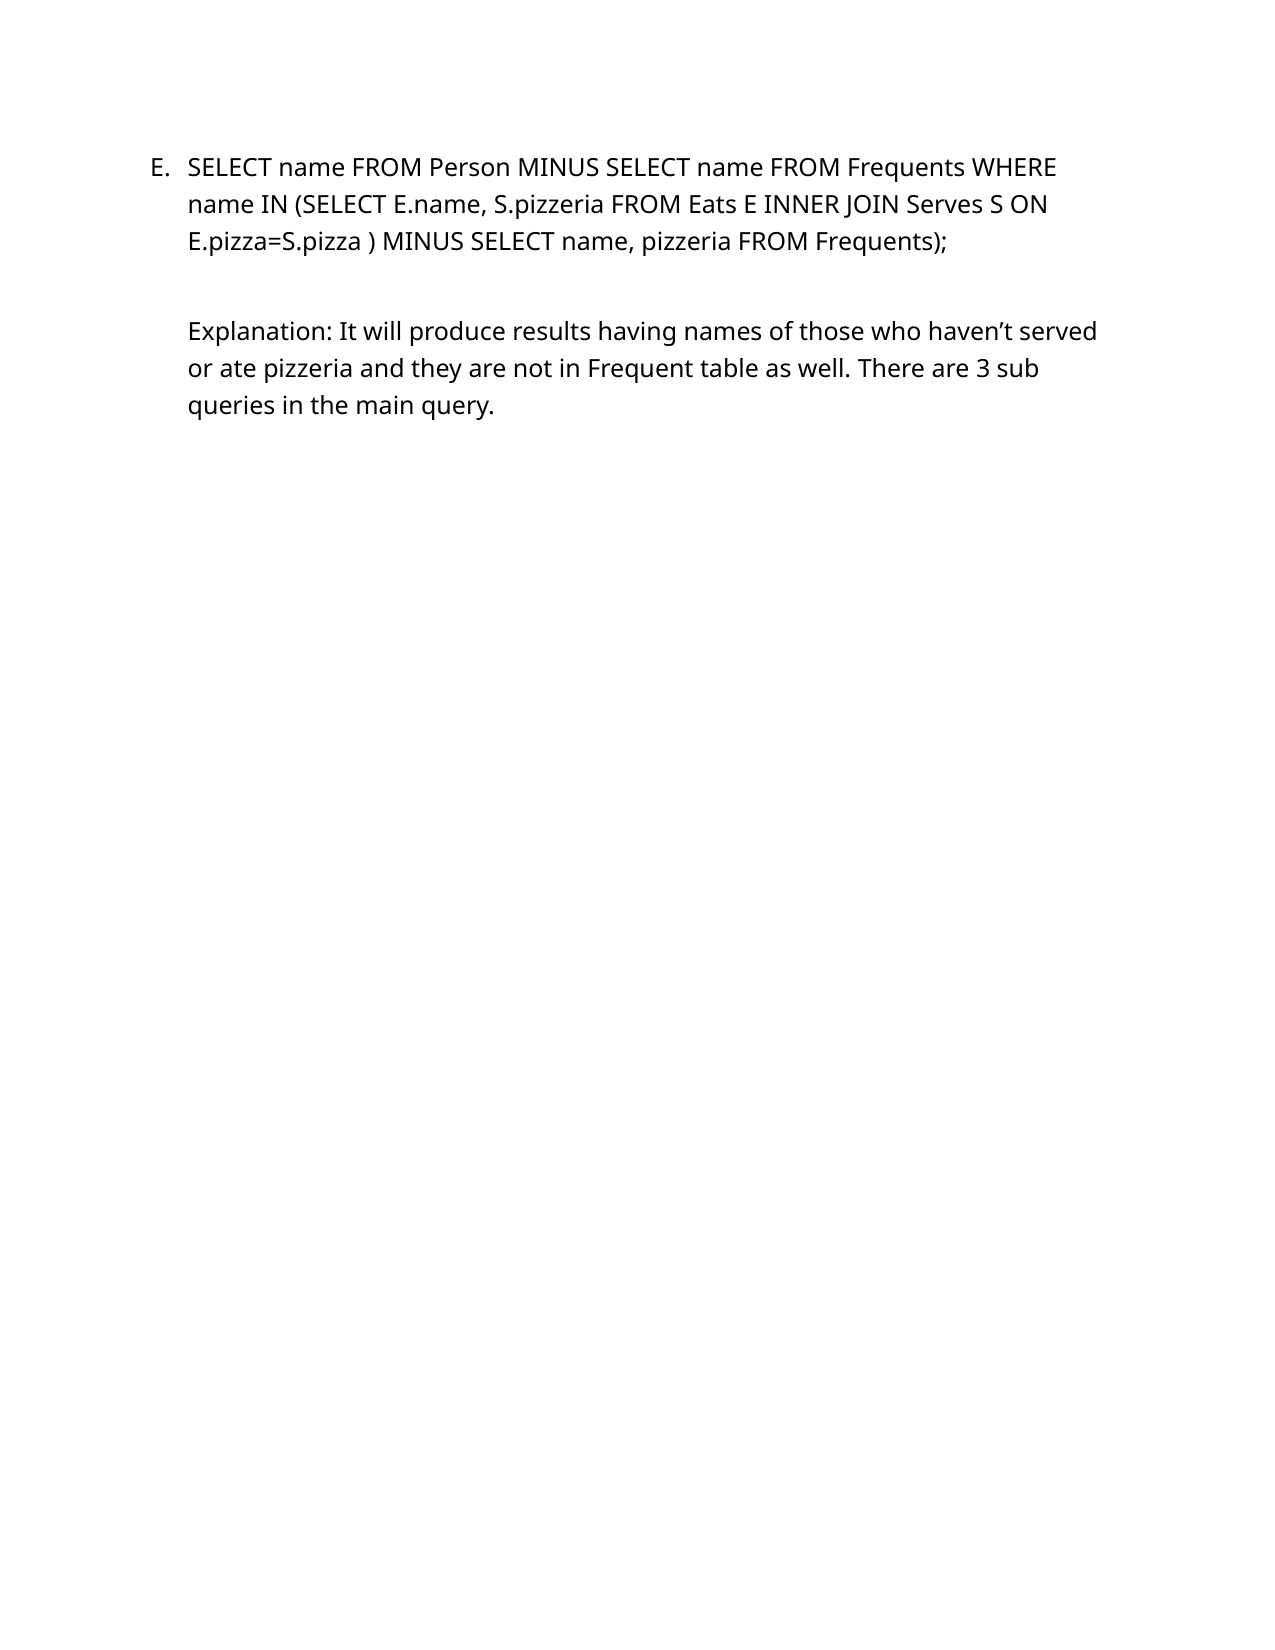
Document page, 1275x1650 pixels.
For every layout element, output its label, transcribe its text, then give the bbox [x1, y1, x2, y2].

text Explanation: It will produce results having names of those who haven’t served or ate pizzeria and they are not in Frequent table as well. There are 3 sub queries in the main query. [187, 314, 1125, 421]
list SELECT name FROM Person MINUS SELECT name FROM Frequents WHERE name IN (SELECT E.name, S.pizzeria FROM Eats E INNER JOIN Serves S ON E.pizza=S.pizza ) MINUS SELECT name, pizzeria FROM Frequents); [150, 150, 1125, 258]
